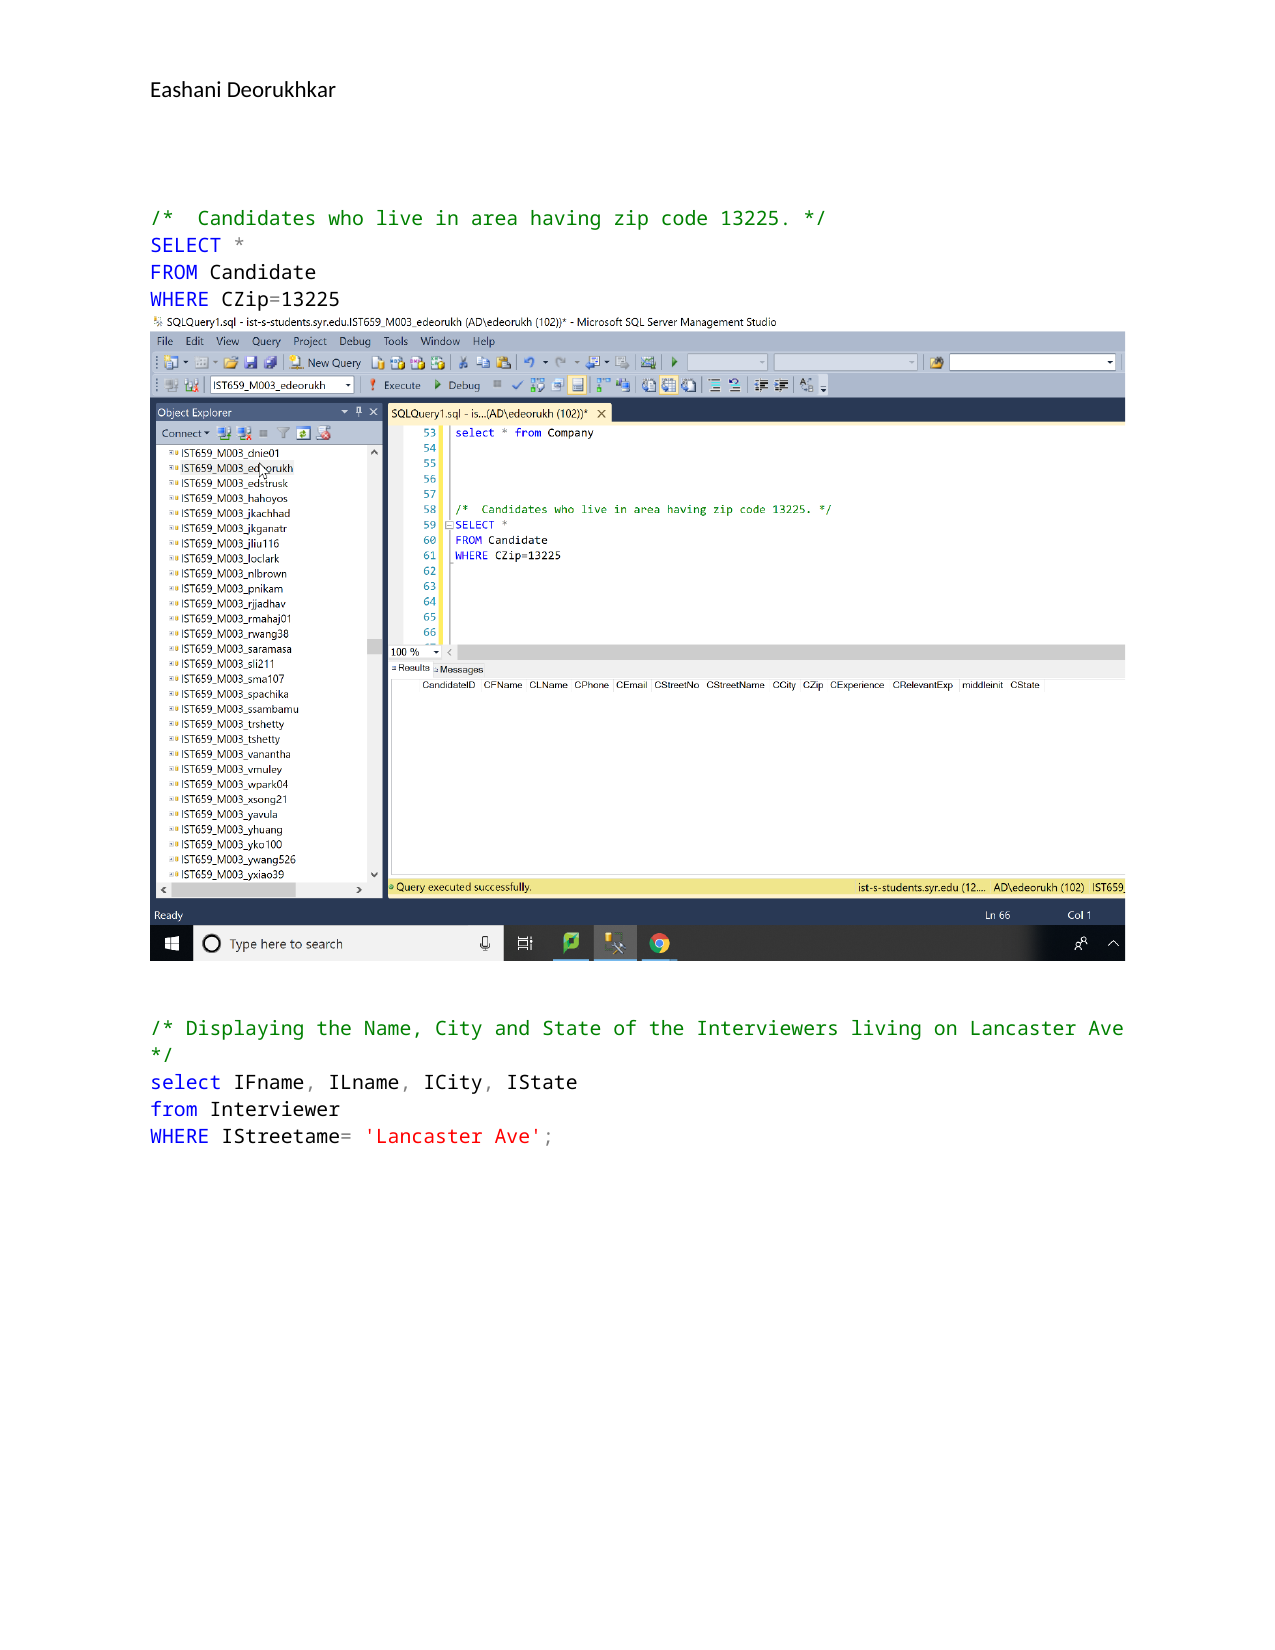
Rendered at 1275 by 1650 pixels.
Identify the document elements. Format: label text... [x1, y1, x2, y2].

text FROM Candidate [150, 258, 1125, 285]
text select IFname, ILname, ICity, IState [150, 1068, 1125, 1095]
text WHERE CZip=13225 [150, 285, 1125, 311]
text /* Displaying the Name, City and State of the Interviewers living on Lancaster Ave */ [150, 1014, 1125, 1068]
text SELECT * [150, 231, 1125, 258]
text WHERE IStreetame= 'Lancaster Ave'; [150, 1122, 1125, 1149]
text /* Candidates who live in area having zip code 13225. */ [150, 204, 1125, 231]
text from Interviewer [150, 1095, 1125, 1122]
picture [150, 311, 1125, 961]
